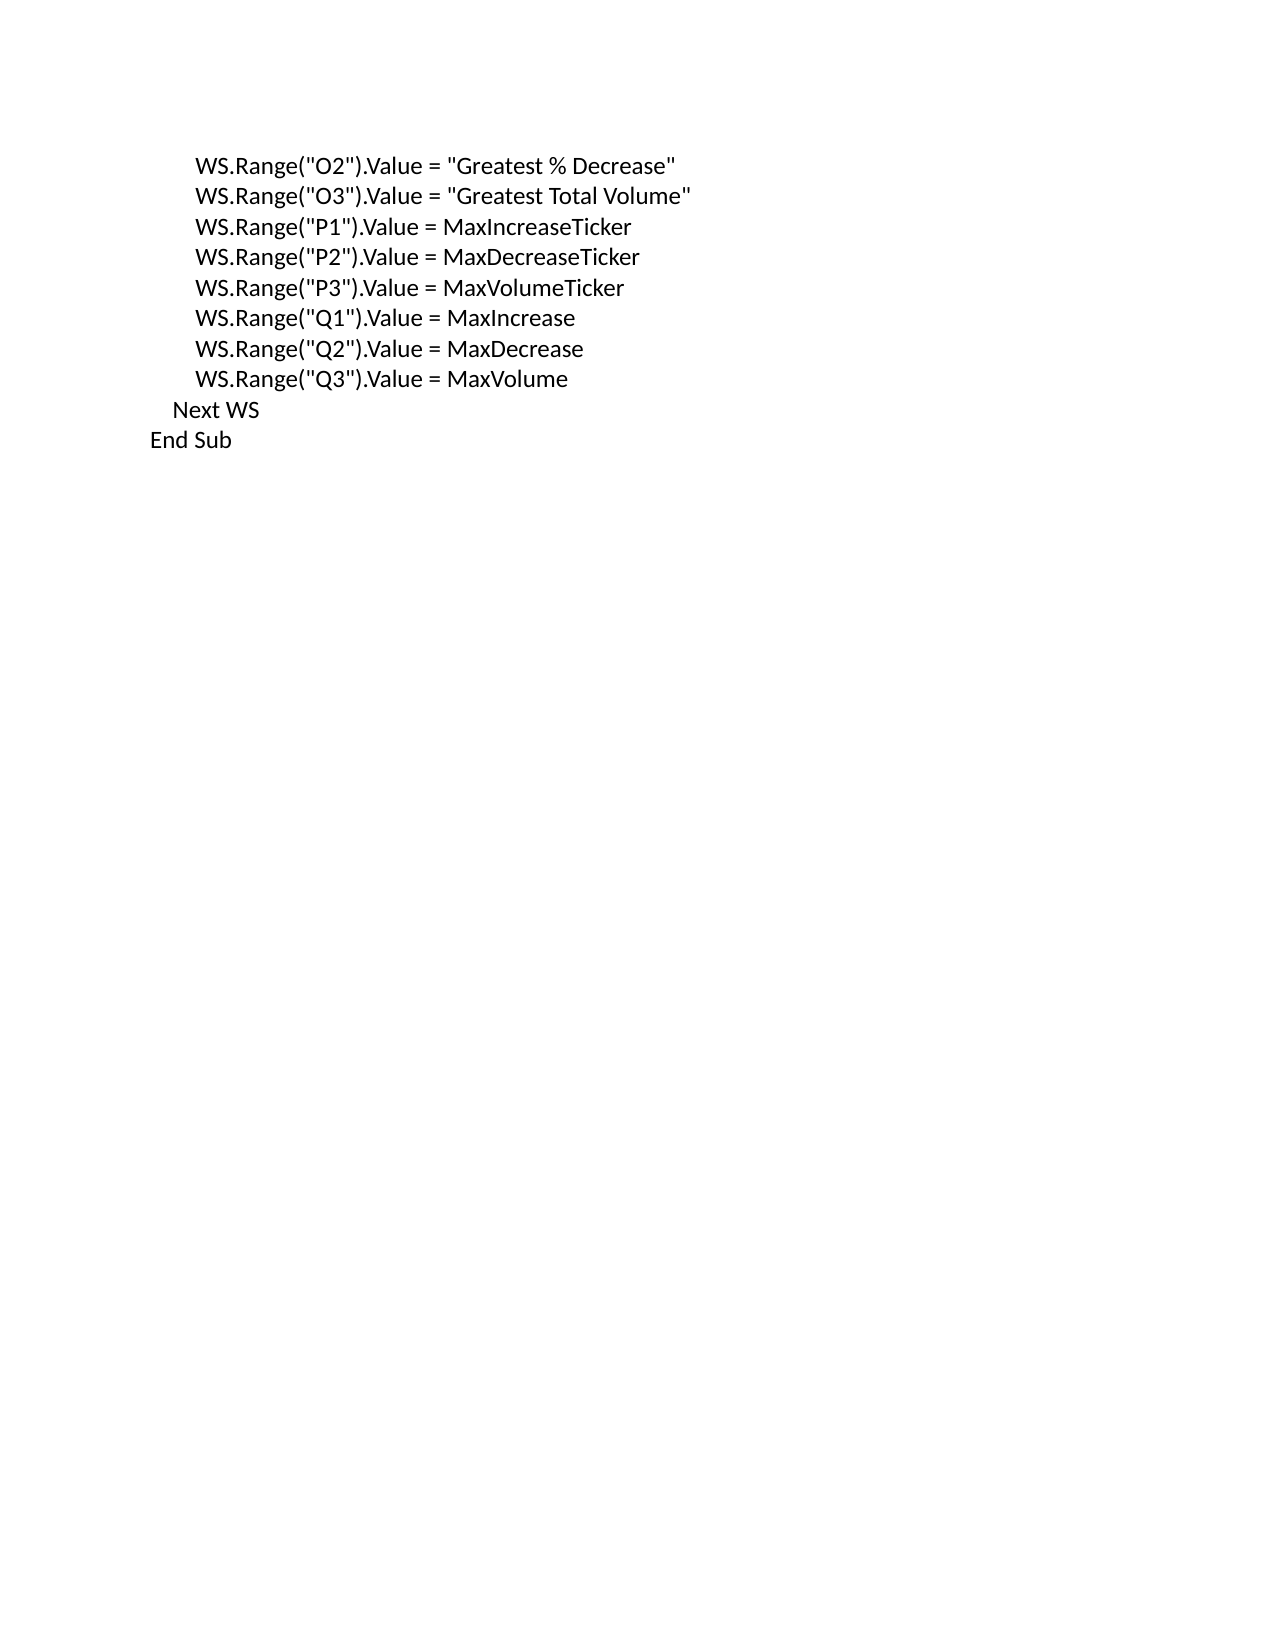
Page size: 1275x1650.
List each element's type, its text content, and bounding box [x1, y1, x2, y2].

text WS.Range("O3").Value = "Greatest Total Volume" [150, 181, 1125, 211]
text WS.Range("Q3").Value = MaxVolume [150, 364, 1125, 394]
text WS.Range("O2").Value = "Greatest % Decrease" [150, 150, 1125, 181]
text WS.Range("P1").Value = MaxIncreaseTicker [150, 211, 1125, 242]
text End Sub [150, 425, 1125, 455]
text WS.Range("P2").Value = MaxDecreaseTicker [150, 242, 1125, 272]
text WS.Range("Q2").Value = MaxDecrease [150, 333, 1125, 364]
text WS.Range("P3").Value = MaxVolumeTicker [150, 272, 1125, 303]
text WS.Range("Q1").Value = MaxIncrease [150, 303, 1125, 333]
text Next WS [150, 394, 1125, 425]
